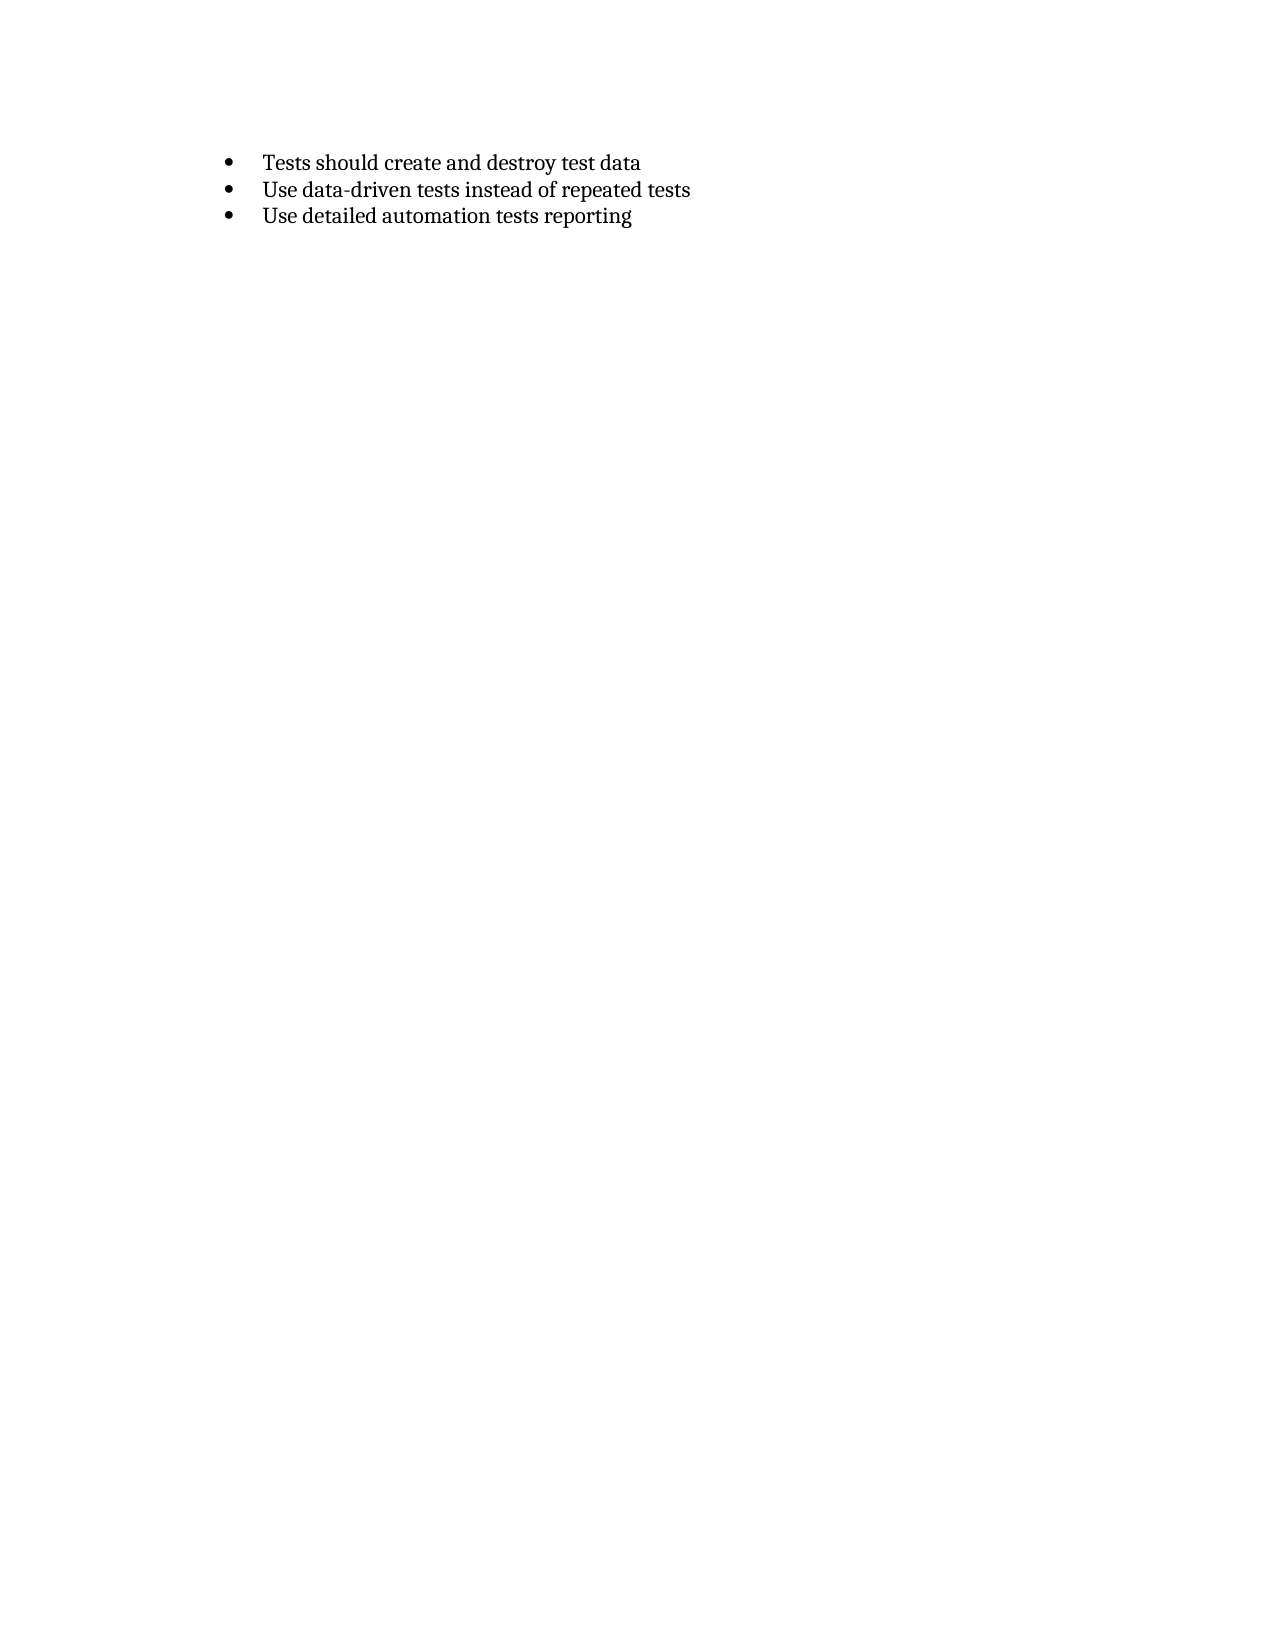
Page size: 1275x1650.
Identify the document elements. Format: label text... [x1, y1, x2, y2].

list Use data-driven tests instead of repeated tests [225, 176, 1087, 203]
list Tests should create and destroy test data [225, 150, 1087, 176]
list Use detailed automation tests reporting [225, 203, 1087, 229]
